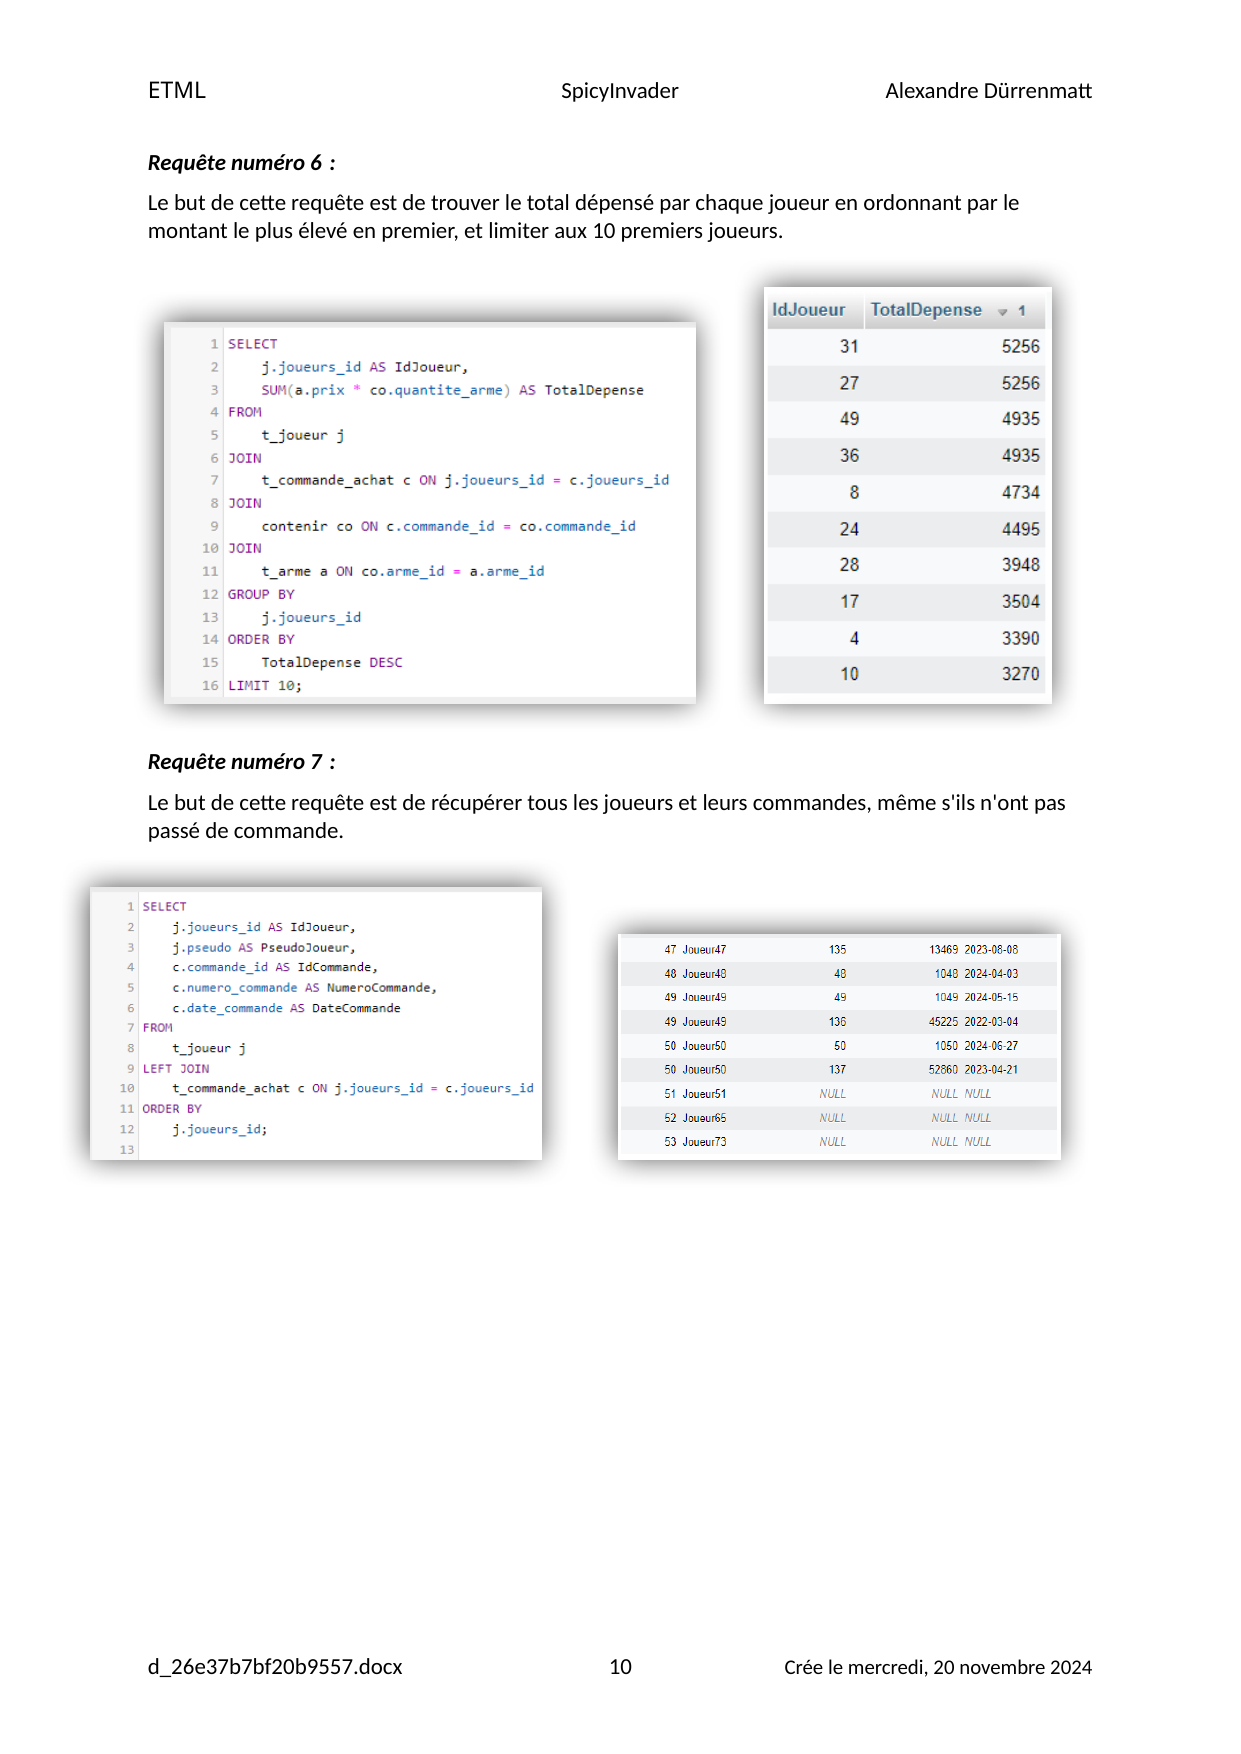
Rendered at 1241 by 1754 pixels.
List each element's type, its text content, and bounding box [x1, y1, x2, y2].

text Le but de cette requête est de récupérer tous les joueurs et leurs commandes, même s'ils n'ont pas passé de commande. [148, 788, 1093, 844]
picture [618, 934, 1061, 1160]
text Le but de cette requête est de trouver le total dépensé par chaque joueur en ordonnant par le montant le plus élevé en premier, et limiter aux 10 premiers joueurs. [148, 188, 1093, 244]
picture [90, 887, 542, 1160]
picture [164, 322, 696, 704]
text Requête numéro 6 : [148, 148, 1093, 176]
picture [764, 287, 1052, 704]
text Requête numéro 7 : [148, 747, 1093, 775]
